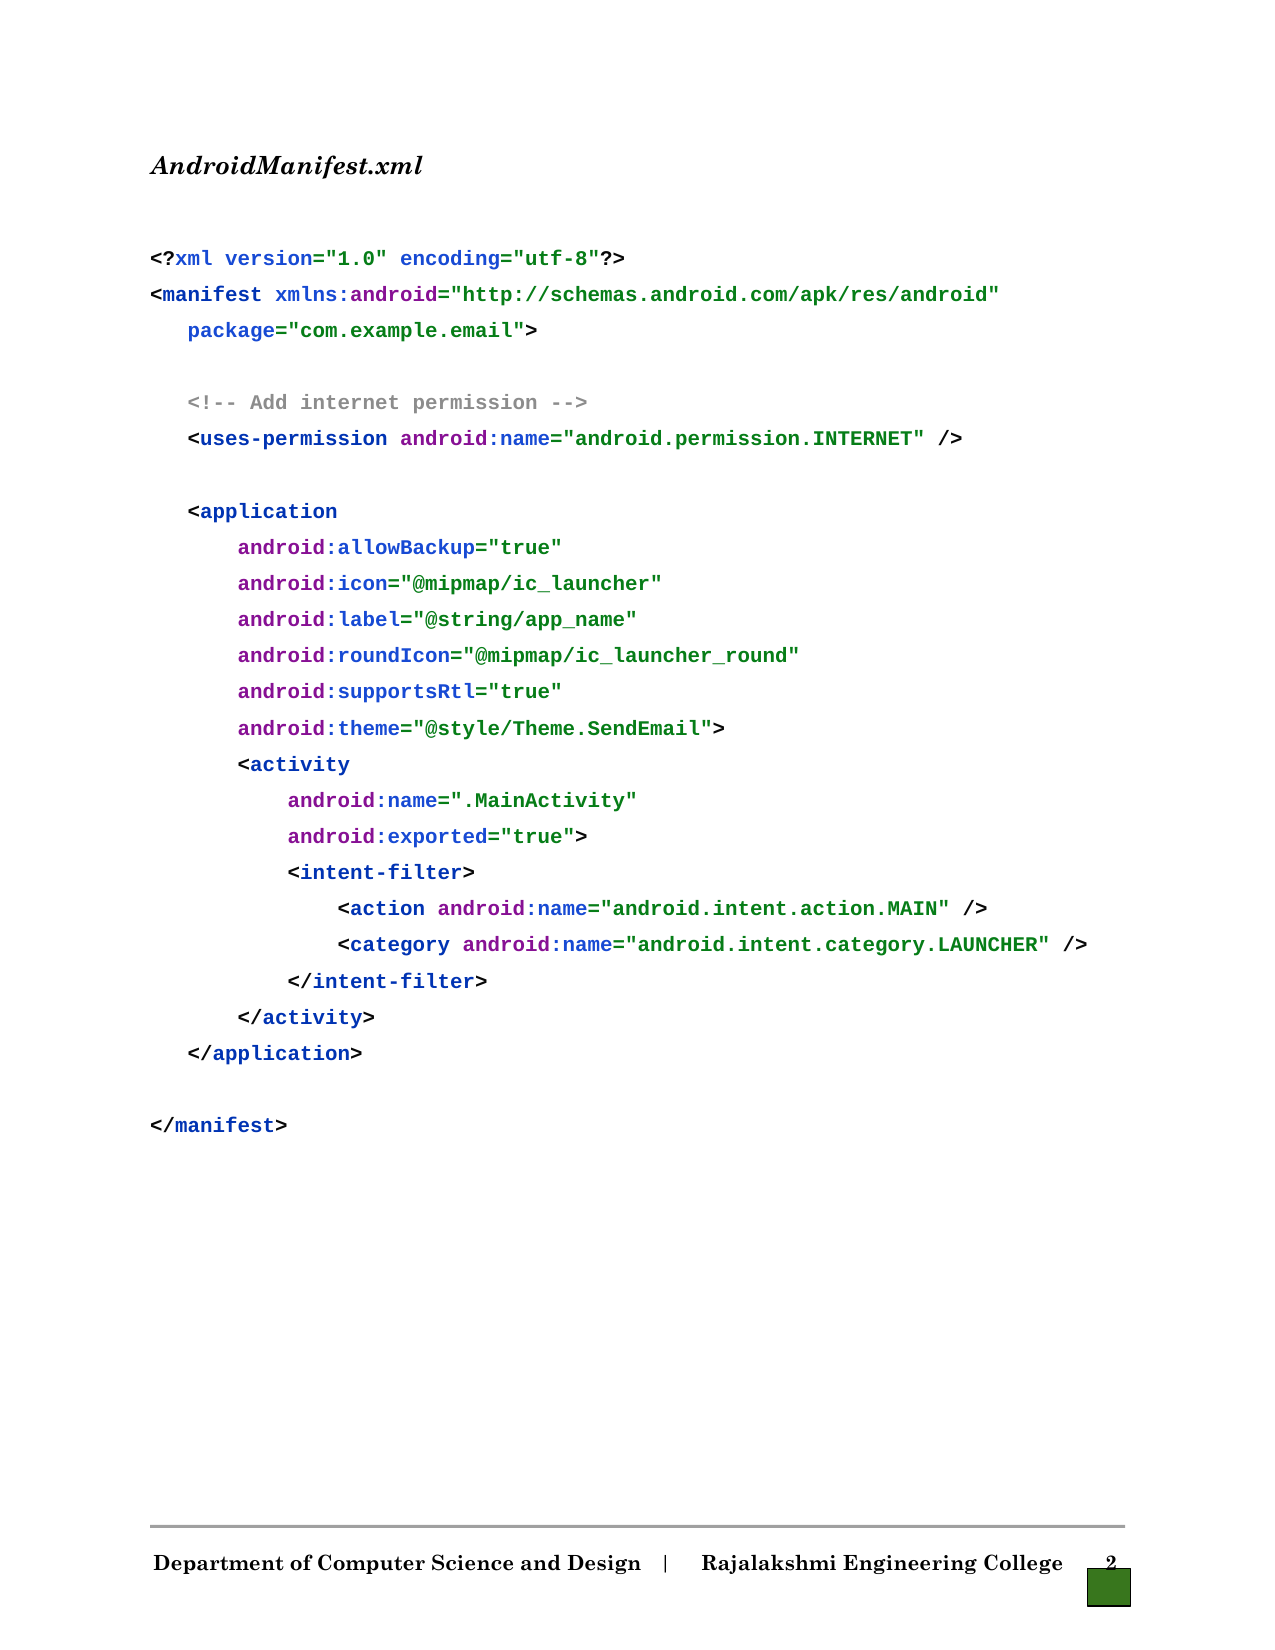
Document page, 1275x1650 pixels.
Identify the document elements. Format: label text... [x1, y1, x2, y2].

text <action android:name="android.intent.action.MAIN" /> [150, 898, 1125, 922]
text </application> [150, 1043, 1125, 1067]
text android:supportsRtl="true" [150, 681, 1125, 705]
text </activity> [150, 1007, 1125, 1030]
text <application [150, 501, 1125, 524]
text </manifest> [150, 1115, 1125, 1139]
text android:icon="@mipmap/ic_launcher" [150, 573, 1125, 597]
text android:label="@string/app_name" [150, 609, 1125, 633]
text android:exported="true"> [150, 826, 1125, 850]
text </intent-filter> [150, 971, 1125, 994]
text android:theme="@style/Theme.SendEmail"> [150, 718, 1125, 741]
text <?xml version="1.0" encoding="utf-8"?> [150, 248, 1125, 271]
text package="com.example.email"> [150, 320, 1125, 344]
text android:roundIcon="@mipmap/ic_launcher_round" [150, 645, 1125, 669]
text android:allowBackup="true" [150, 537, 1125, 561]
text <uses-permission android:name="android.permission.INTERNET" /> [150, 428, 1125, 452]
text <manifest xmlns:android="http://schemas.android.com/apk/res/android" [150, 284, 1125, 307]
text <activity [150, 754, 1125, 777]
text <!-- Add internet permission --> [150, 392, 1125, 416]
text android:name=".MainActivity" [150, 790, 1125, 813]
text AndroidManifest.xml [150, 150, 1125, 180]
text <category android:name="android.intent.category.LAUNCHER" /> [150, 934, 1125, 958]
text <intent-filter> [150, 862, 1125, 886]
